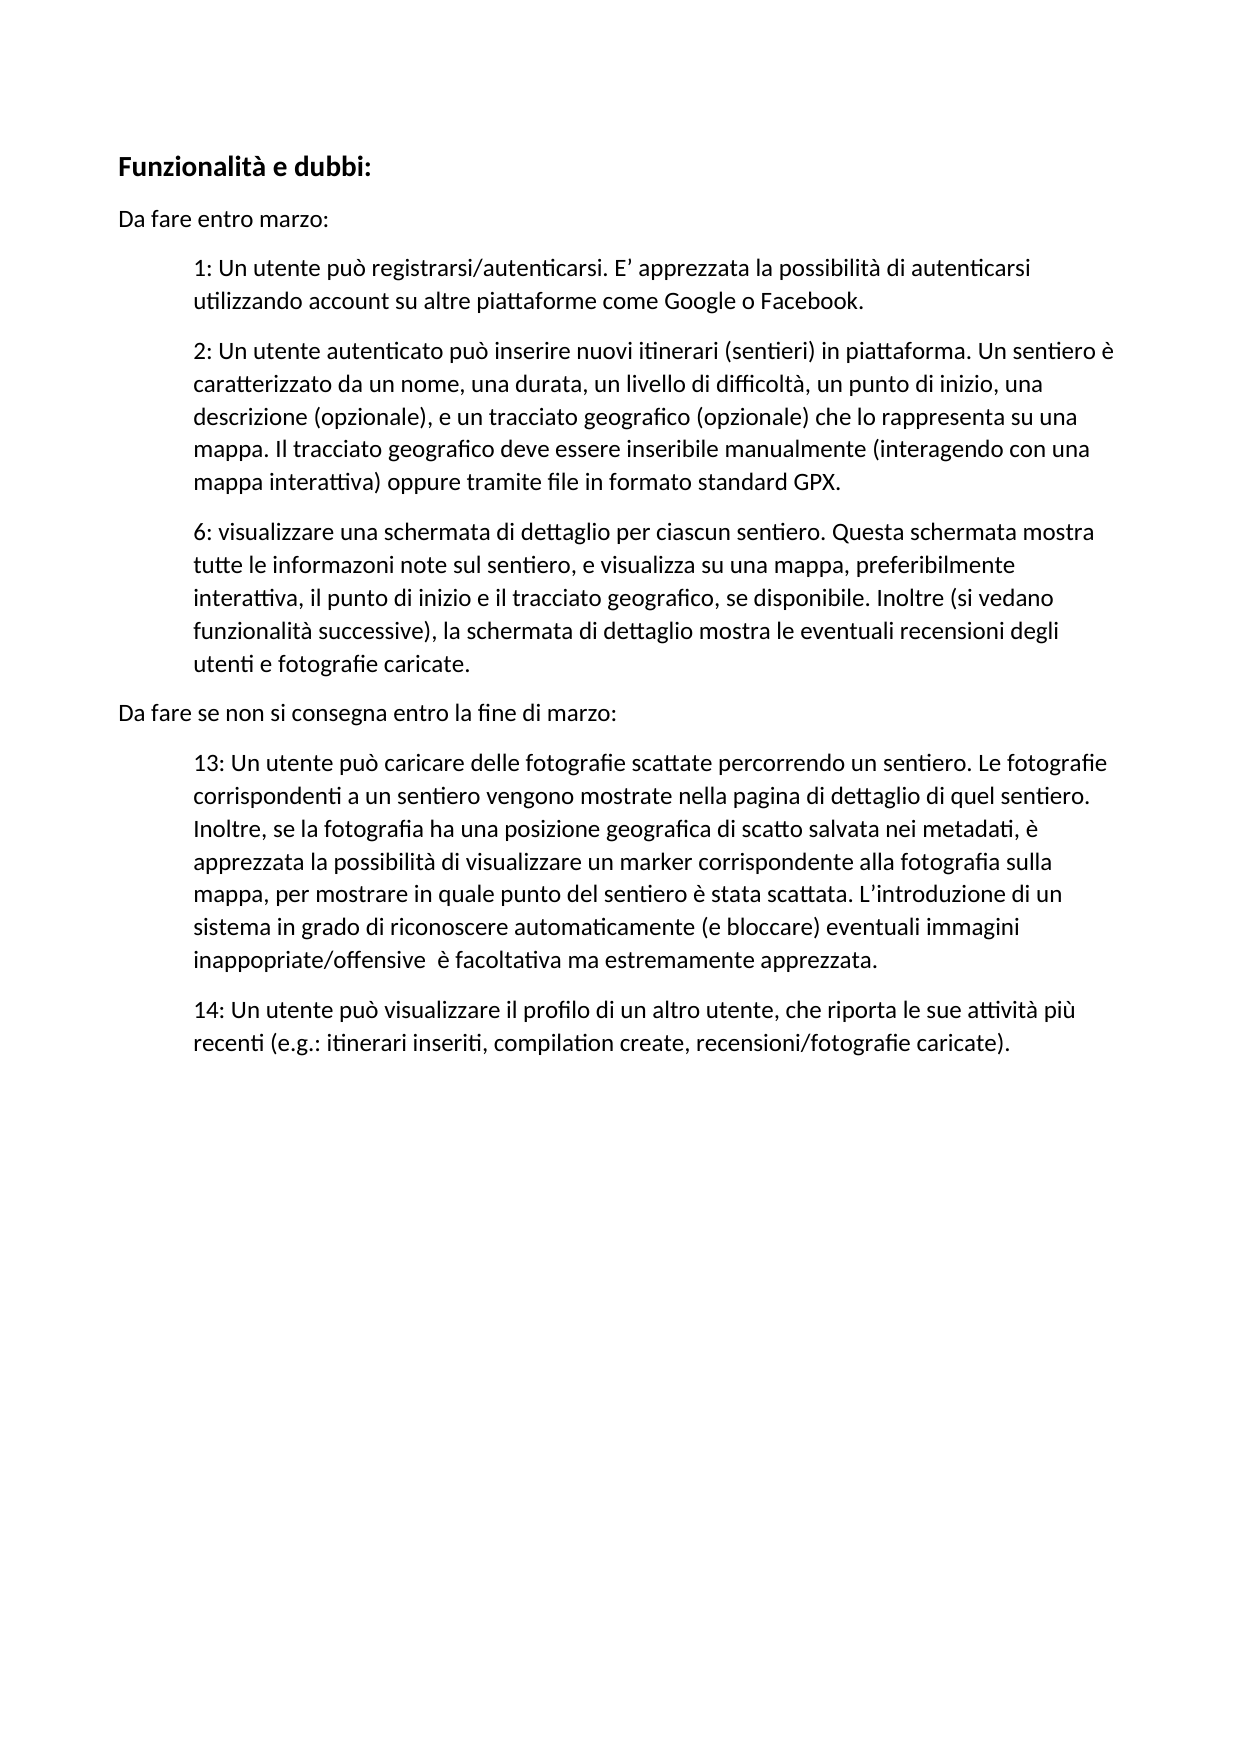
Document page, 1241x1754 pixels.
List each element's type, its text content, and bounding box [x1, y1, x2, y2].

text 14: Un utente può visualizzare il profilo di un altro utente, che riporta le sue attività più recenti (e.g.: itinerari inseriti, compilation create, recensioni/fotografie caricate). [193, 994, 1122, 1057]
text Funzionalità e dubbi: [118, 148, 1122, 183]
text 2: Un utente autenticato può inserire nuovi itinerari (sentieri) in piattaforma. Un sentiero è caratterizzato da un nome, una durata, un livello di difficoltà, un punto di inizio, una descrizione (opzionale), e un tracciato geografico (opzionale) che lo rappresenta su una mappa. Il tracciato geografico deve essere inseribile manualmente (interagendo con una mappa interattiva) oppure tramite file in formato standard GPX. [193, 335, 1122, 497]
text Da fare entro marzo: [118, 203, 1122, 233]
text 13: Un utente può caricare delle fotografie scattate percorrendo un sentiero. Le fotografie corrispondenti a un sentiero vengono mostrate nella pagina di dettaglio di quel sentiero. Inoltre, se la fotografia ha una posizione geografica di scatto salvata nei metadati, è apprezzata la possibilità di visualizzare un marker corrispondente alla fotografia sulla mappa, per mostrare in quale punto del sentiero è stata scattata. L’introduzione di un sistema in grado di riconoscere automaticamente (e bloccare) eventuali immagini inappopriate/offensive è facoltativa ma estremamente apprezzata. [193, 747, 1122, 975]
text 1: Un utente può registrarsi/autenticarsi. E’ apprezzata la possibilità di autenticarsi utilizzando account su altre piattaforme come Google o Facebook. [193, 252, 1122, 316]
text Da fare se non si consegna entro la fine di marzo: [118, 697, 1122, 728]
text 6: visualizzare una schermata di dettaglio per ciascun sentiero. Questa schermata mostra tutte le informazoni note sul sentiero, e visualizza su una mappa, preferibilmente interattiva, il punto di inizio e il tracciato geografico, se disponibile. Inoltre (si vedano funzionalità successive), la schermata di dettaglio mostra le eventuali recensioni degli utenti e fotografie caricate. [193, 516, 1122, 678]
